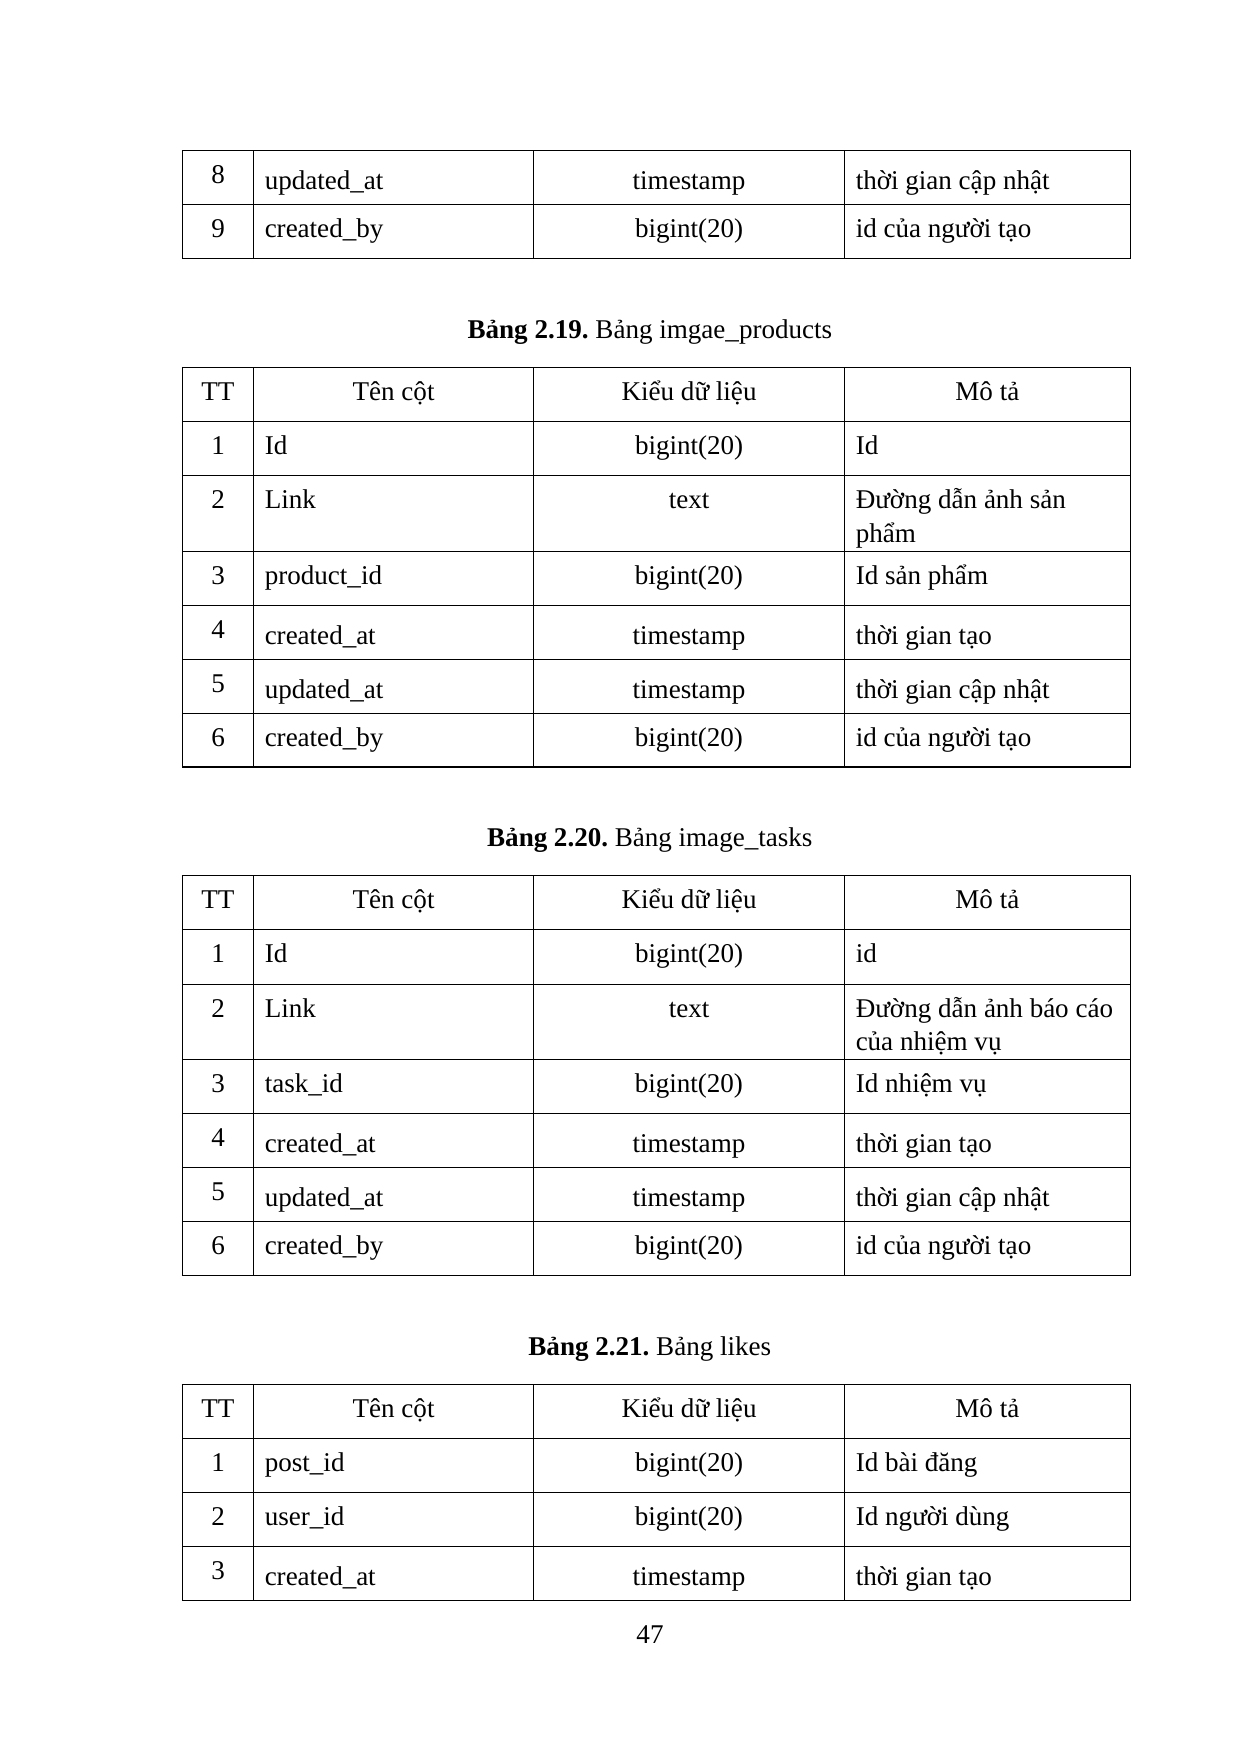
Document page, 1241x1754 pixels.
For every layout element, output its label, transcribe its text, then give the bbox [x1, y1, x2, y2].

table_header Kiểu dữ liệu [534, 876, 844, 929]
table_cell bigint(20) [534, 1493, 844, 1546]
table_cell thời gian tạo [845, 1114, 1130, 1167]
table_cell Id sản phẩm [845, 552, 1130, 604]
table_cell timestamp [534, 1547, 844, 1600]
table_cell text [534, 476, 844, 551]
table_header Mô tả [845, 1385, 1130, 1438]
table_header TT [183, 876, 253, 929]
table_cell 6 [183, 714, 253, 766]
table_cell Id nhiệm vụ [845, 1060, 1130, 1113]
table_cell created_at [254, 606, 533, 658]
table_cell timestamp [534, 1114, 844, 1167]
table_cell bigint(20) [534, 205, 844, 258]
table_cell 4 [183, 1114, 253, 1167]
table_cell Link [254, 476, 533, 551]
table_cell post_id [254, 1439, 533, 1492]
table_header Mô tả [845, 876, 1130, 929]
table_cell updated_at [254, 1168, 533, 1221]
table_cell thời gian cập nhật [845, 660, 1130, 712]
table_cell 3 [183, 1060, 253, 1113]
text Bảng 2.20. Bảng image_tasks [150, 821, 1090, 852]
table_cell Đường dẫn ảnh sản phẩm [845, 476, 1130, 551]
table_cell timestamp [534, 606, 844, 658]
table_cell thời gian tạo [845, 606, 1130, 658]
table_header TT [183, 368, 253, 421]
table_cell id của người tạo [845, 205, 1130, 258]
table_cell bigint(20) [534, 552, 844, 604]
table_header Mô tả [845, 368, 1130, 421]
table_cell Id [845, 422, 1130, 475]
table_cell bigint(20) [534, 1439, 844, 1492]
table_cell id [845, 930, 1130, 983]
table_cell user_id [254, 1493, 533, 1546]
table_cell bigint(20) [534, 930, 844, 983]
table_cell 2 [183, 1493, 253, 1546]
table_cell updated_at [254, 660, 533, 712]
table_cell Id bài đăng [845, 1439, 1130, 1492]
table_cell bigint(20) [534, 1222, 844, 1275]
table_cell thời gian cập nhật [845, 151, 1130, 204]
table_cell 2 [183, 985, 253, 1059]
table_header TT [183, 1385, 253, 1438]
table_cell created_by [254, 1222, 533, 1275]
table_cell 9 [183, 205, 253, 258]
text Bảng 2.19. Bảng imgae_products [150, 313, 1090, 344]
table_cell created_at [254, 1114, 533, 1167]
table_cell timestamp [534, 1168, 844, 1221]
table_cell bigint(20) [534, 714, 844, 766]
table_cell 3 [183, 1547, 253, 1600]
table_cell thời gian tạo [845, 1547, 1130, 1600]
table_cell 8 [183, 151, 253, 204]
table_cell updated_at [254, 151, 533, 204]
table_cell created_by [254, 714, 533, 766]
table_cell task_id [254, 1060, 533, 1113]
table_header Kiểu dữ liệu [534, 368, 844, 421]
table_header Tên cột [254, 876, 533, 929]
table_cell id của người tạo [845, 714, 1130, 766]
table_cell 1 [183, 1439, 253, 1492]
table_cell 3 [183, 552, 253, 604]
table_header Tên cột [254, 1385, 533, 1438]
table_cell 5 [183, 1168, 253, 1221]
table_cell timestamp [534, 151, 844, 204]
table_cell Id người dùng [845, 1493, 1130, 1546]
table_cell 1 [183, 930, 253, 983]
table_cell Đường dẫn ảnh báo cáo của nhiệm vụ [845, 985, 1130, 1059]
table_cell created_at [254, 1547, 533, 1600]
table_cell 1 [183, 422, 253, 475]
text Bảng 2.21. Bảng likes [150, 1330, 1090, 1361]
table_header Kiểu dữ liệu [534, 1385, 844, 1438]
table_cell Id [254, 930, 533, 983]
table_cell created_by [254, 205, 533, 258]
table_header Tên cột [254, 368, 533, 421]
table_cell 2 [183, 476, 253, 551]
table_cell bigint(20) [534, 422, 844, 475]
table_cell 6 [183, 1222, 253, 1275]
table_cell 4 [183, 606, 253, 658]
table_cell bigint(20) [534, 1060, 844, 1113]
table_cell Link [254, 985, 533, 1059]
table_cell product_id [254, 552, 533, 604]
table_cell timestamp [534, 660, 844, 712]
table_cell text [534, 985, 844, 1059]
table_cell id của người tạo [845, 1222, 1130, 1275]
table_cell Id [254, 422, 533, 475]
table_cell 5 [183, 660, 253, 712]
table_cell thời gian cập nhật [845, 1168, 1130, 1221]
